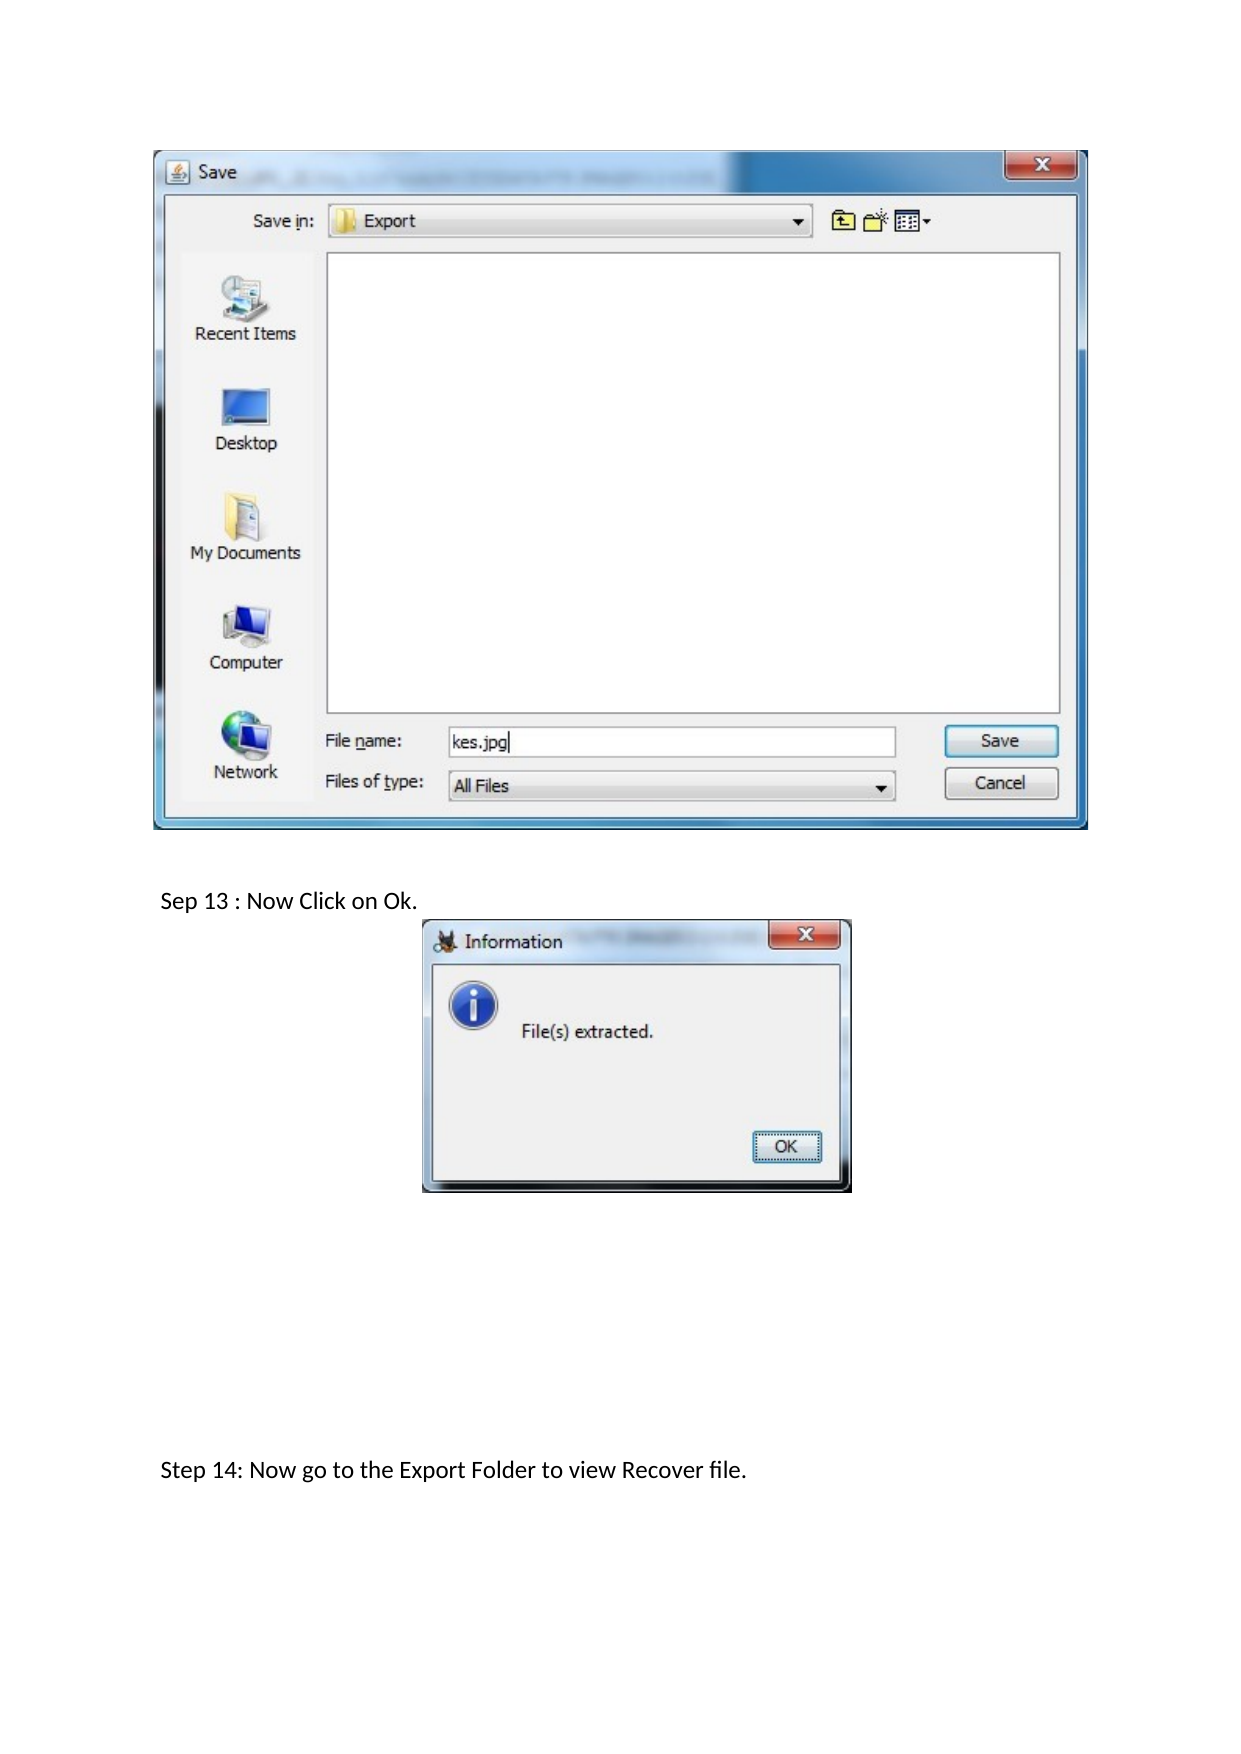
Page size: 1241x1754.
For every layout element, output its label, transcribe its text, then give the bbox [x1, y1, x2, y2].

picture [153, 150, 1089, 830]
picture [422, 919, 852, 1193]
text Step 14: Now go to the Export Folder to view Recover file. [160, 1454, 997, 1485]
text Sep 13 : Now Click on Ok. [160, 885, 997, 915]
